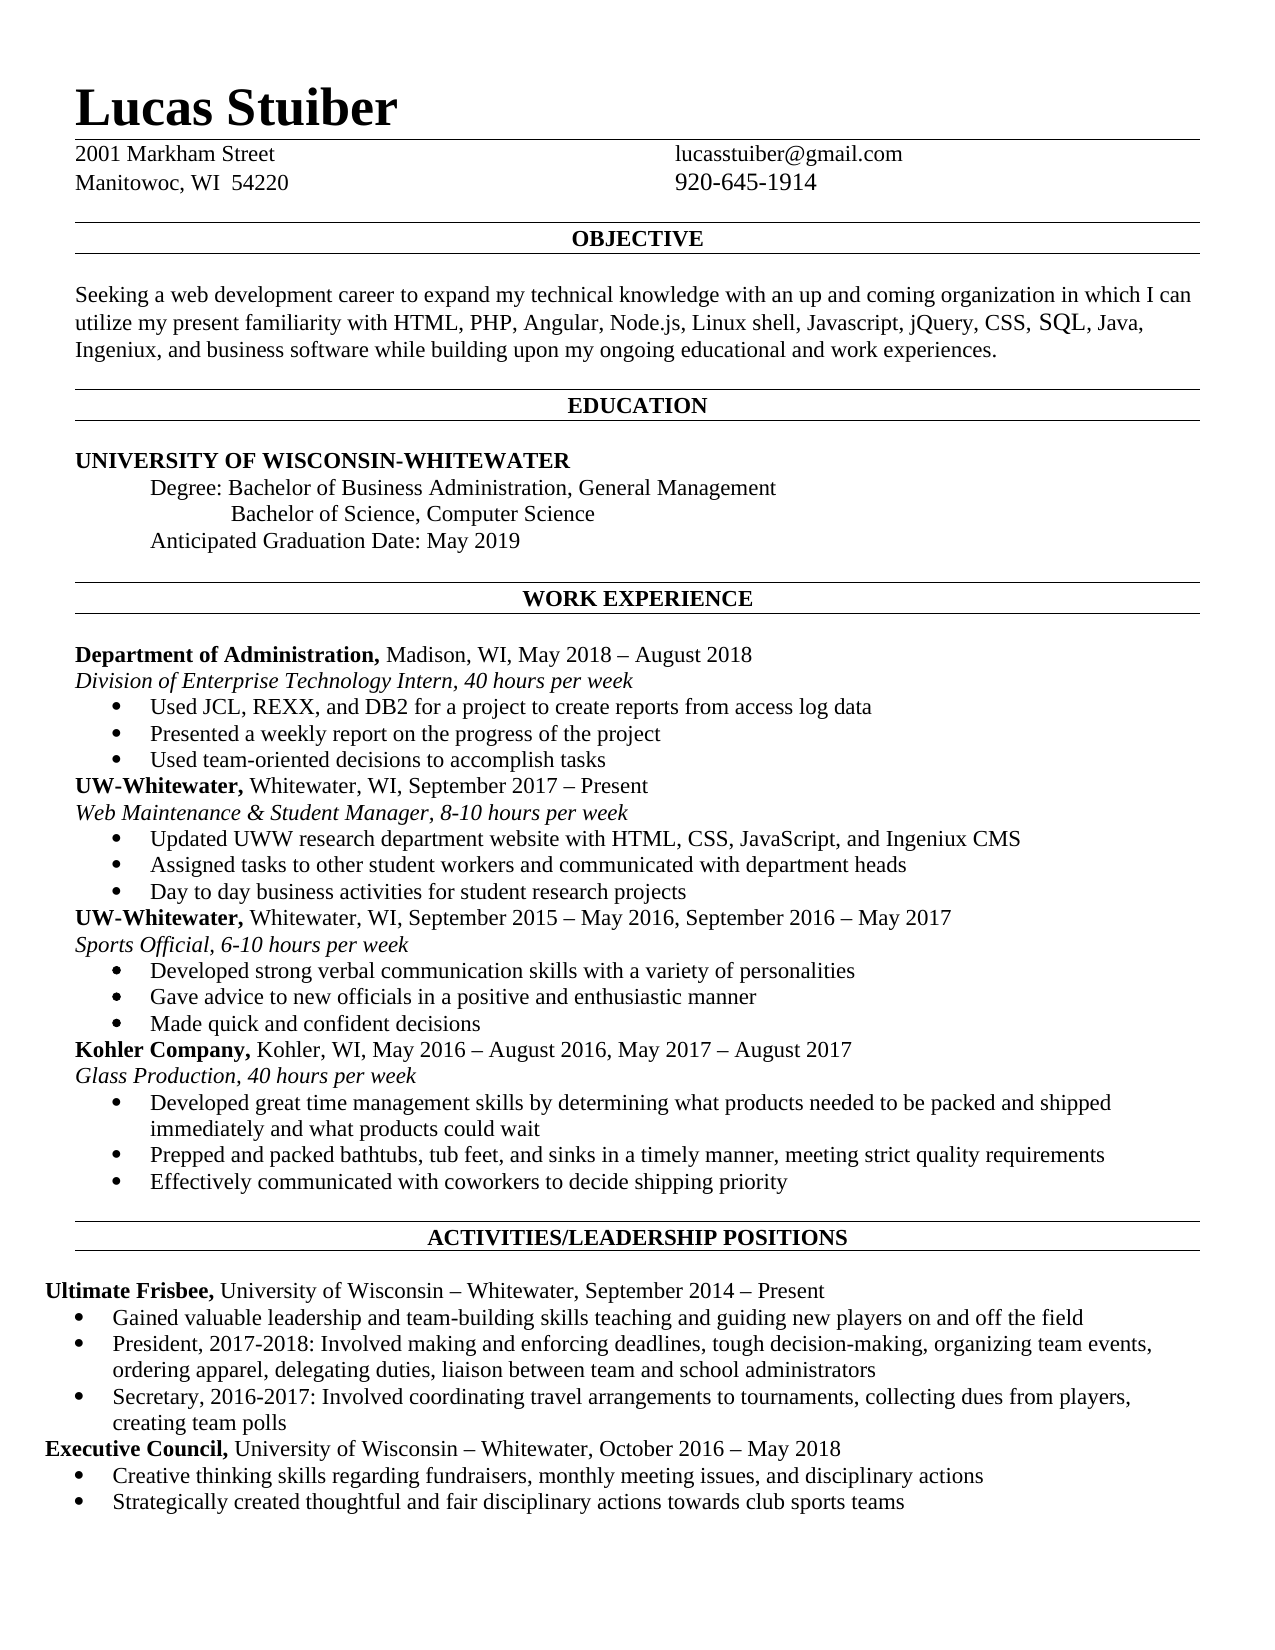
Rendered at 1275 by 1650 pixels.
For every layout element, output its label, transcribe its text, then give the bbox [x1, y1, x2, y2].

list President, 2017-2018: Involved making and enforcing deadlines, tough decision-making, organizing team events, ordering apparel, delegating duties, liaison between team and school administrators [75, 1330, 1200, 1383]
list Effectively communicated with coworkers to decide shipping priority [112, 1168, 1200, 1194]
list Strategically created thoughtful and fair disciplinary actions towards club sports teams [75, 1488, 1200, 1514]
text UW-Whitewater, Whitewater, WI, September 2015 – May 2016, September 2016 – May 2017 [75, 904, 1200, 931]
list Gained valuable leadership and team-building skills teaching and guiding new players on and off the field [75, 1304, 1200, 1330]
list Presented a weekly report on the progress of the project [112, 720, 1200, 746]
list Used team-oriented decisions to accomplish tasks [112, 746, 1200, 772]
list Secretary, 2016-2017: Involved coordinating travel arrangements to tournaments, collecting dues from players, creating team polls [75, 1383, 1200, 1436]
list Updated UWW research department website with HTML, CSS, JavaScript, and Ingeniux CMS [112, 825, 1200, 852]
text OBJECTIVE [75, 223, 1200, 253]
text Ultimate Frisbee, University of Wisconsin – Whitewater, September 2014 – Present [45, 1277, 1200, 1304]
text UNIVERSITY OF WISCONSIN-WHITEWATER [75, 448, 1200, 474]
text Executive Council, University of Wisconsin – Whitewater, October 2016 – May 2018 [45, 1436, 1200, 1462]
text Glass Production, 40 hours per week [75, 1062, 1200, 1089]
list Day to day business activities for student research projects [112, 878, 1200, 904]
text Lucas Stuiber [75, 75, 1200, 139]
list Assigned tasks to other student workers and communicated with department heads [112, 852, 1200, 878]
text Division of Enterprise Technology Intern, 40 hours per week [75, 667, 1200, 693]
text ACTIVITIES/LEADERSHIP POSITIONS [75, 1222, 1200, 1250]
text Seeking a web development career to expand my technical knowledge with an up and coming organization in which I can utilize my present familiarity with HTML, PHP, Angular, Node.js, Linux shell, Javascript, jQuery, CSS, SQL, Java, Ingeniux, and business software while building upon my ongoing educational and work experiences. [75, 281, 1200, 362]
text UW-Whitewater, Whitewater, WI, September 2017 – Present [75, 772, 1200, 799]
text Department of Administration, Madison, WI, May 2018 – August 2018 [75, 641, 1200, 667]
text 2001 Markham Street lucasstuiber@gmail.com [75, 140, 1200, 167]
text Bachelor of Science, Computer Science [75, 500, 1200, 527]
text EDUCATION [75, 390, 1200, 420]
list Creative thinking skills regarding fundraisers, monthly meeting issues, and disciplinary actions [75, 1462, 1200, 1488]
text Anticipated Graduation Date: May 2019 [75, 527, 1200, 553]
list Developed great time management skills by determining what products needed to be packed and shipped immediately and what products could wait [112, 1089, 1200, 1141]
text Manitowoc, WI 54220 920-645-1914 [75, 167, 1200, 196]
text Web Maintenance & Student Manager, 8-10 hours per week [75, 799, 1200, 825]
list Used JCL, REXX, and DB2 for a project to create reports from access log data [112, 693, 1200, 720]
list Prepped and packed bathtubs, tub feet, and sinks in a timely manner, meeting strict quality requirements [112, 1141, 1200, 1168]
text Kohler Company, Kohler, WI, May 2016 – August 2016, May 2017 – August 2017 [75, 1036, 1200, 1062]
text Sports Official, 6-10 hours per week [75, 931, 1200, 957]
text Degree: Bachelor of Business Administration, General Management [75, 474, 1200, 500]
list Made quick and confident decisions [112, 1010, 1200, 1036]
text WORK EXPERIENCE [75, 583, 1200, 613]
list Gave advice to new officials in a positive and enthusiastic manner [112, 983, 1200, 1010]
list Developed strong verbal communication skills with a variety of personalities [112, 957, 1200, 983]
